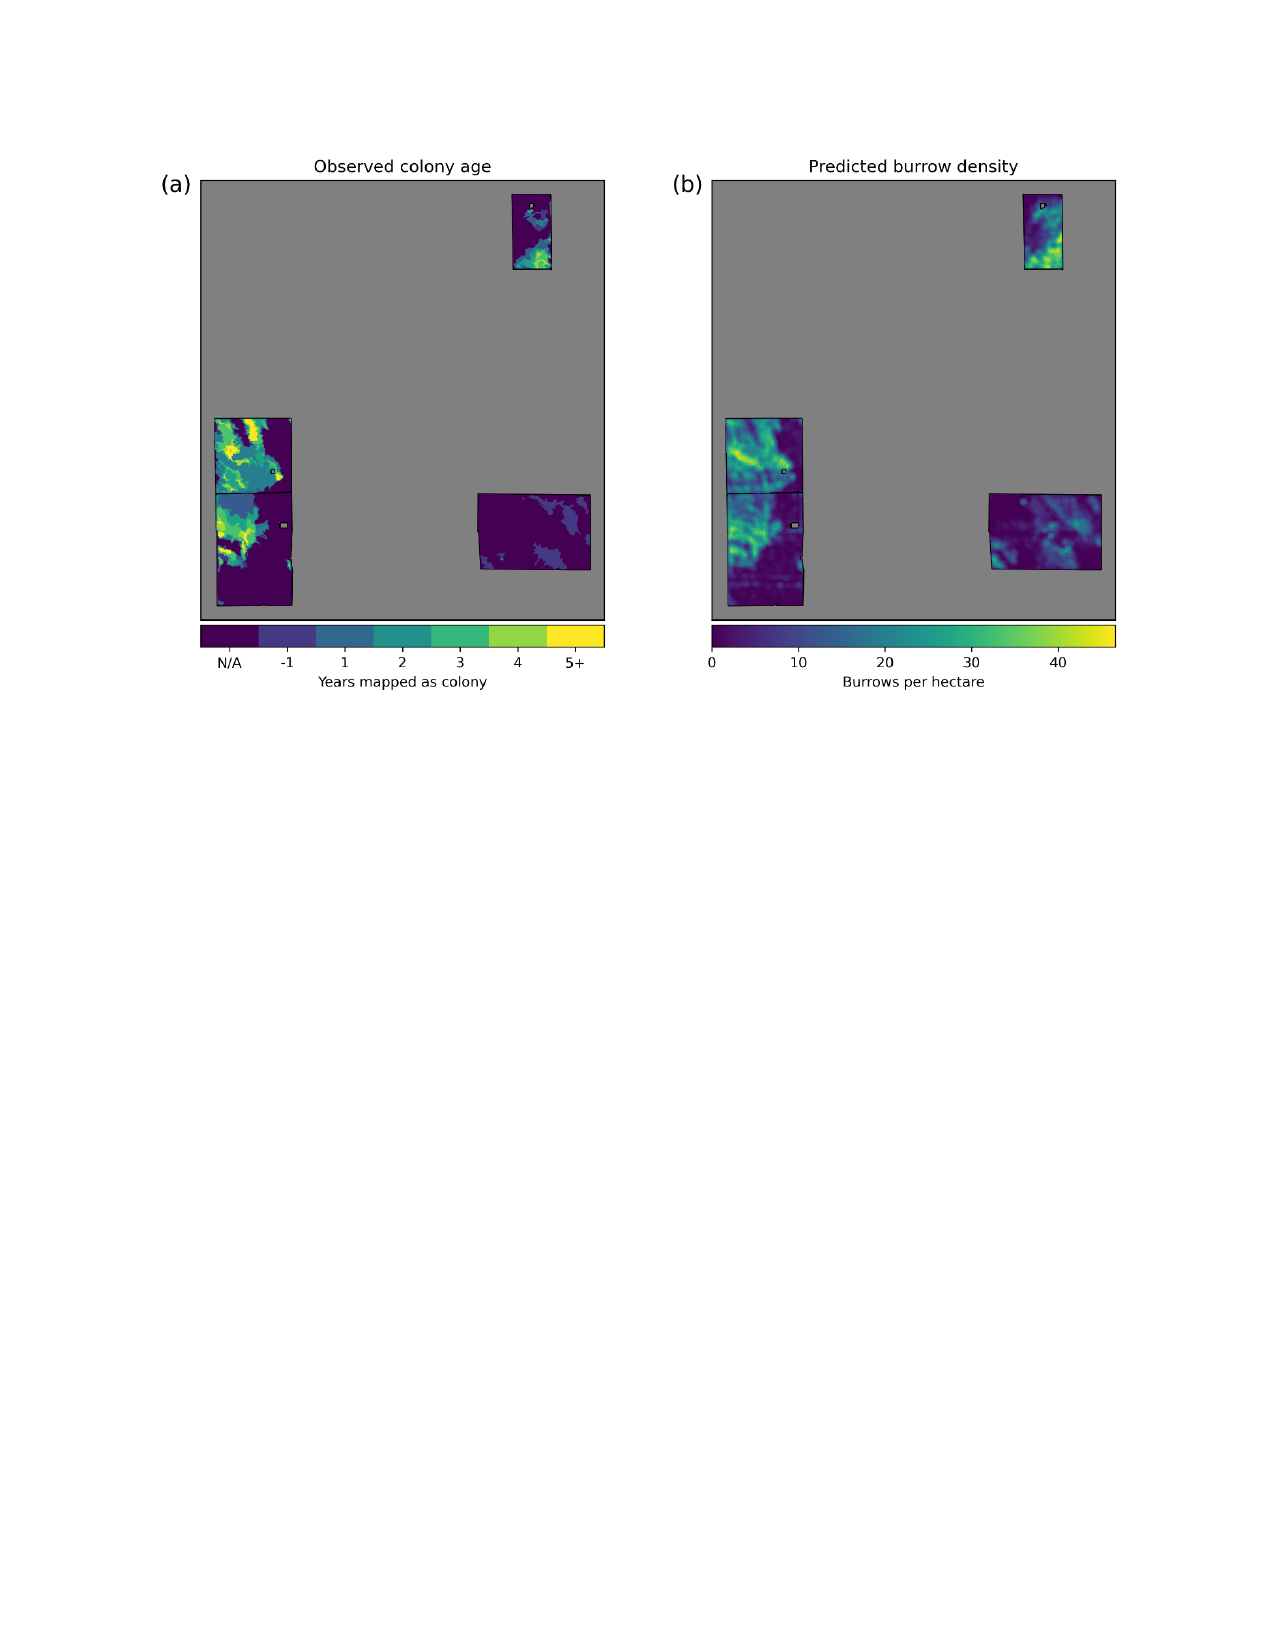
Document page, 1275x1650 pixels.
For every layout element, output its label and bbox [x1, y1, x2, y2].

picture [150, 150, 1125, 699]
